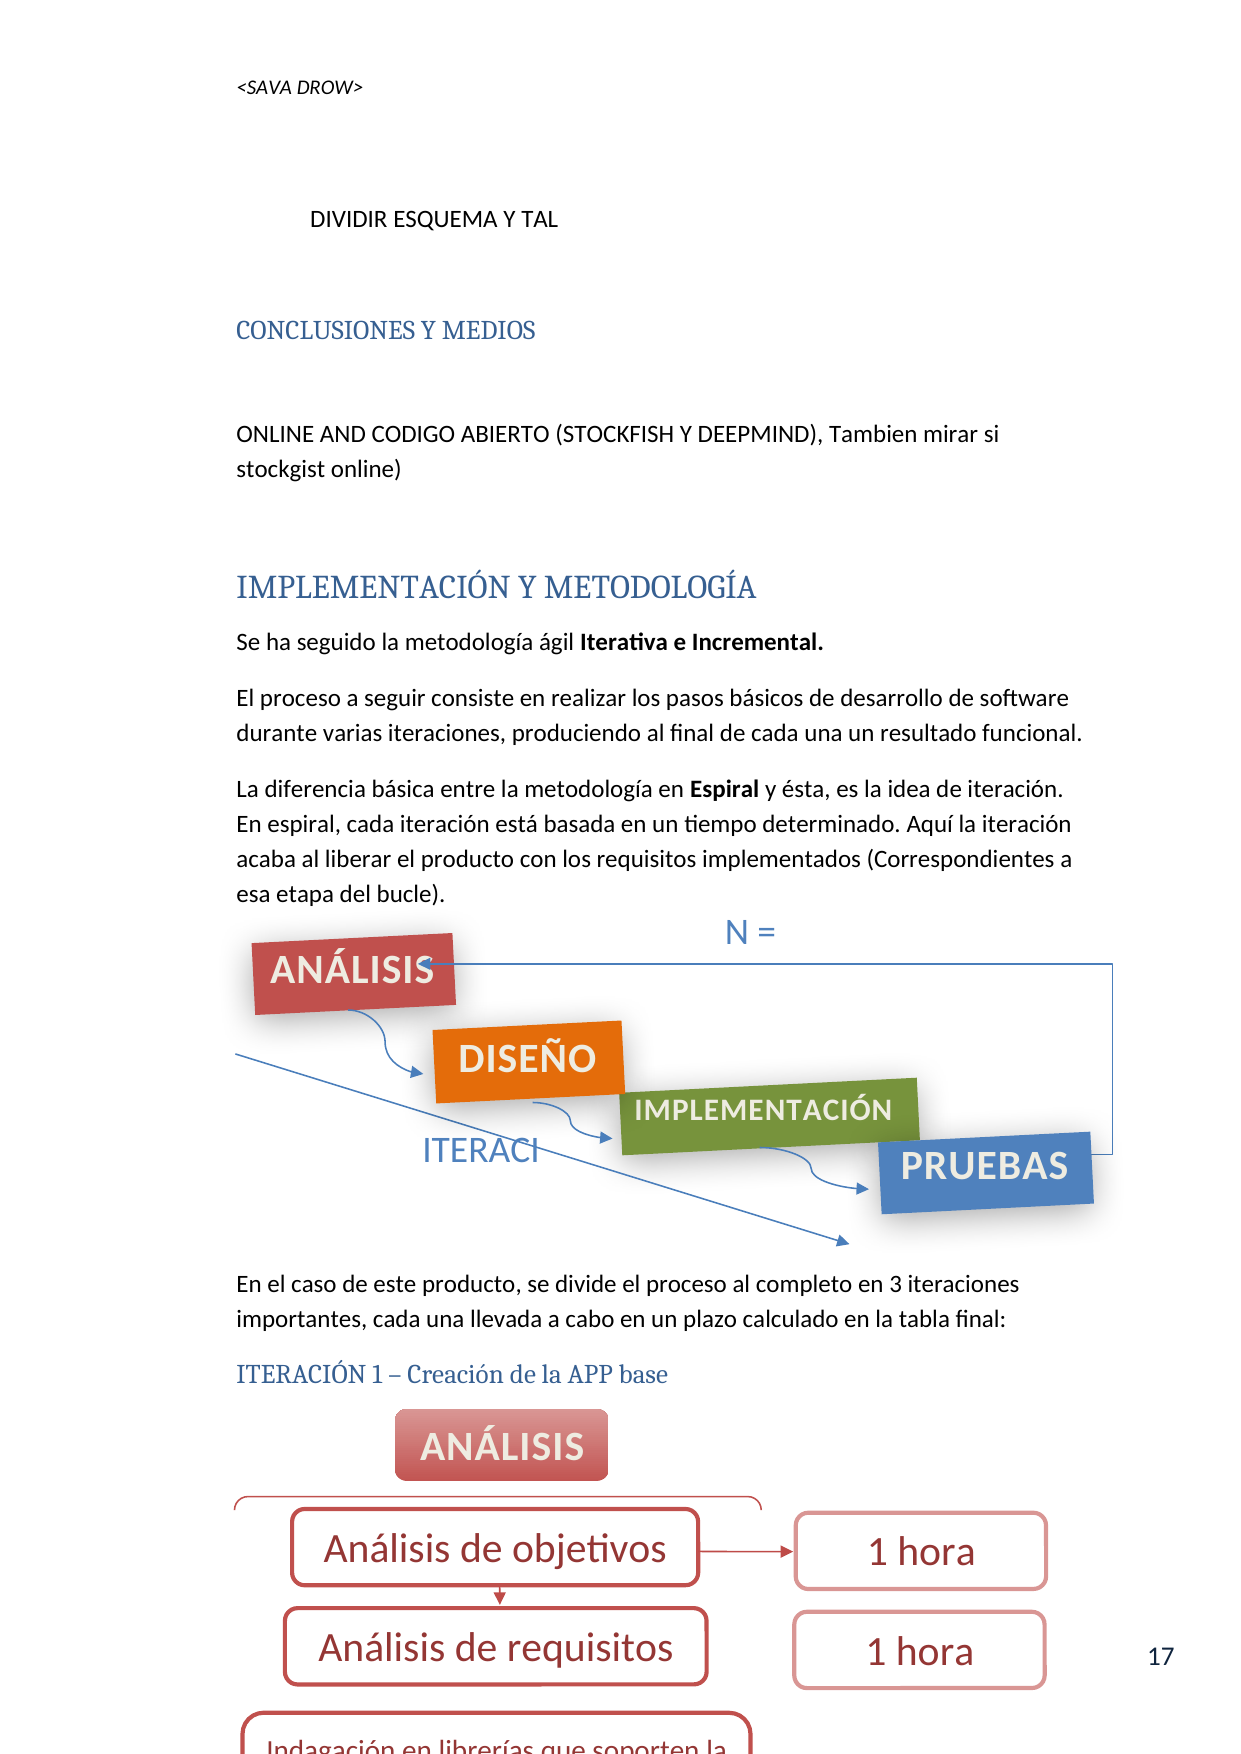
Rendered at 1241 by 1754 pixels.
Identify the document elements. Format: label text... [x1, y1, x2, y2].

subtitle IMPLEMENTACIÓN Y METODOLOGÍA [236, 568, 1092, 607]
subtitle ITERACIÓN 1 – Creación de la APP base [236, 1359, 1092, 1391]
subtitle CONCLUSIONES Y MEDIOS [236, 315, 1092, 346]
text DIVIDIR ESQUEMA Y TAL [236, 203, 1092, 234]
text En el caso de este producto, se divide el proceso al completo en 3 iteraciones importantes, cada una llevada a cabo en un plazo calculado en la tabla final: [236, 1268, 1092, 1334]
text El proceso a seguir consiste en realizar los pasos básicos de desarrollo de software durante varias iteraciones, produciendo al final de cada una un resultado funcional. [236, 682, 1092, 747]
text ONLINE AND CODIGO ABIERTO (STOCKFISH Y DEEPMIND), Tambien mirar si stockgist online) [236, 418, 1092, 483]
text La diferencia básica entre la metodología en Espiral y ésta, es la idea de iteración. En espiral, cada iteración está basada en un tiempo determinado. Aquí la iteración acaba al liberar el producto con los requisitos implementados (Correspondientes a esa etapa del bucle). [236, 773, 1092, 908]
text Se ha seguido la metodología ágil Iterativa e Incremental. [236, 626, 1092, 657]
